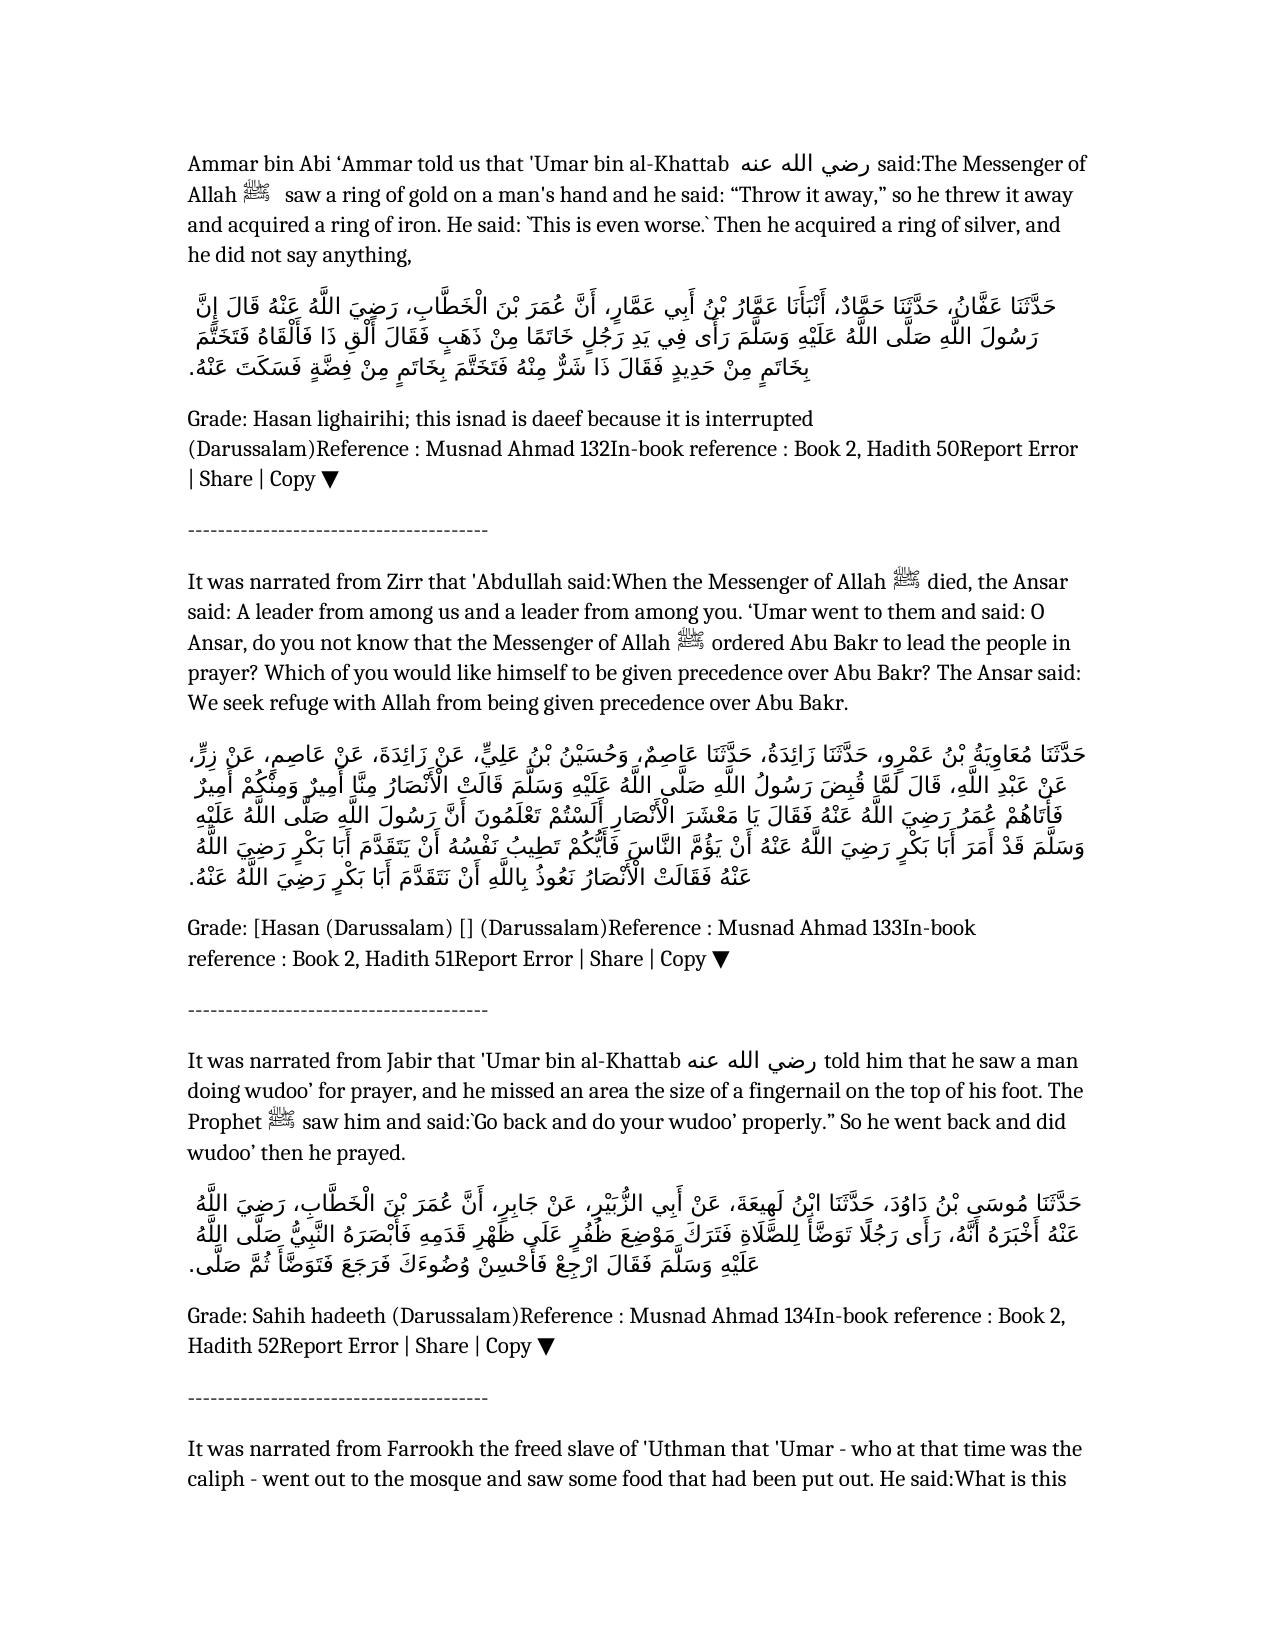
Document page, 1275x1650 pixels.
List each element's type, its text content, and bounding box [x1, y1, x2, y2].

text Grade: Sahih hadeeth (Darussalam)Reference : Musnad Ahmad 134In-book reference : Book 2, Hadith 52Report Error | Share | Copy ▼ [187, 1303, 1087, 1360]
text ---------------------------------------- [187, 1384, 1087, 1411]
text Grade: Hasan lighairihi; this isnad is daeef because it is interrupted (Darussalam)Reference : Musnad Ahmad 132In-book reference : Book 2, Hadith 50Report Error | Share | Copy ▼ [187, 406, 1087, 492]
text ---------------------------------------- [187, 996, 1087, 1023]
text Grade: [Hasan (Darussalam) [] (Darussalam)Reference : Musnad Ahmad 133In-book reference : Book 2, Hadith 51Report Error | Share | Copy ▼ [187, 915, 1087, 972]
text حَدَّثَنَا عَفَّانُ، حَدَّثَنَا حَمَّادٌ، أَنْبَأَنَا عَمَّارُ بْنُ أَبِي عَمَّارٍ، أَنَّ عُمَرَ بْنَ الْخَطَّابِ، رَضِيَ اللَّهُ عَنْهُ قَالَ إِنَّ رَسُولَ اللَّهِ صَلَّى اللَّهُ عَلَيْهِ وَسَلَّمَ رَأَى فِي يَدِ رَجُلٍ خَاتَمًا مِنْ ذَهَبٍ فَقَالَ أَلْقِ ذَا فَأَلْقَاهُ فَتَخَتَّمَ بِخَاتَمٍ مِنْ حَدِيدٍ فَقَالَ ذَا شَرٌّ مِنْهُ فَتَخَتَّمَ بِخَاتَمٍ مِنْ فِضَّةٍ فَسَكَتَ عَنْهُ‏.‏ [187, 293, 1087, 381]
text حَدَّثَنَا مُوسَى بْنُ دَاوُدَ، حَدَّثَنَا ابْنُ لَهِيعَةَ، عَنْ أَبِي الزُّبَيْرِ، عَنْ جَابِرٍ، أَنَّ عُمَرَ بْنَ الْخَطَّابِ، رَضِيَ اللَّهُ عَنْهُ أَخْبَرَهُ أَنَّهُ، رَأَى رَجُلًا تَوَضَّأَ لِلصَّلَاةِ فَتَرَكَ مَوْضِعَ ظُفُرٍ عَلَى ظَهْرِ قَدَمِهِ فَأَبْصَرَهُ النَّبِيُّ صَلَّى اللَّهُ عَلَيْهِ وَسَلَّمَ فَقَالَ ارْجِعْ فَأَحْسِنْ وُضُوءَكَ فَرَجَعَ فَتَوَضَّأَ ثُمَّ صَلَّى‏.‏ [187, 1190, 1087, 1278]
text حَدَّثَنَا مُعَاوِيَةُ بْنُ عَمْرٍو، حَدَّثَنَا زَائِدَةُ، حَدَّثَنَا عَاصِمٌ، وَحُسَيْنُ بْنُ عَلِيٍّ، عَنْ زَائِدَةَ، عَنْ عَاصِمٍ، عَنْ زِرٍّ، عَنْ عَبْدِ اللَّهِ، قَالَ لَمَّا قُبِضَ رَسُولُ اللَّهِ صَلَّى اللَّهُ عَلَيْهِ وَسَلَّمَ قَالَتْ الْأَنْصَارُ مِنَّا أَمِيرٌ وَمِنْكُمْ أَمِيرٌ فَأَتَاهُمْ عُمَرُ رَضِيَ اللَّهُ عَنْهُ فَقَالَ يَا مَعْشَرَ الْأَنْصَارِ أَلَسْتُمْ تَعْلَمُونَ أَنَّ رَسُولَ اللَّهِ صَلَّى اللَّهُ عَلَيْهِ وَسَلَّمَ قَدْ أَمَرَ أَبَا بَكْرٍ رَضِيَ اللَّهُ عَنْهُ أَنْ يَؤُمَّ النَّاسَ فَأَيُّكُمْ تَطِيبُ نَفْسُهُ أَنْ يَتَقَدَّمَ أَبَا بَكْرٍ رَضِيَ اللَّهُ عَنْهُ فَقَالَتْ الْأَنْصَارُ نَعُوذُ بِاللَّهِ أَنْ نَتَقَدَّمَ أَبَا بَكْرٍ رَضِيَ اللَّهُ عَنْهُ‏.‏ [187, 741, 1087, 890]
text ---------------------------------------- [187, 517, 1087, 543]
text Ammar bin Abi ‘Ammar told us that 'Umar bin al-Khattab رضي الله عنه said:The Messenger of Allah ﷺ saw a ring of gold on a man's hand and he said: “Throw it away,” so he threw it away and acquired a ring of iron. He said: `This is even worse.` Then he acquired a ring of silver, and he did not say anything, [187, 150, 1087, 268]
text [187, 1435, 1087, 1492]
text It was narrated from Jabir that 'Umar bin al-Khattab رضي الله عنه told him that he saw a man doing wudoo’ for prayer, and he missed an area the size of a fingernail on the top of his foot. The Prophet ﷺ saw him and said:`Go back and do your wudoo’ properly.” So he went back and did wudoo’ then he prayed. [187, 1047, 1087, 1166]
text It was narrated from Zirr that 'Abdullah said:When the Messenger of Allah ﷺ died, the Ansar said: A leader from among us and a leader from among you. ‘Umar went to them and said: O Ansar, do you not know that the Messenger of Allah ﷺ ordered Abu Bakr to lead the people in prayer? Which of you would like himself to be given precedence over Abu Bakr? The Ansar said: We seek refuge with Allah from being given precedence over Abu Bakr. [187, 568, 1087, 717]
